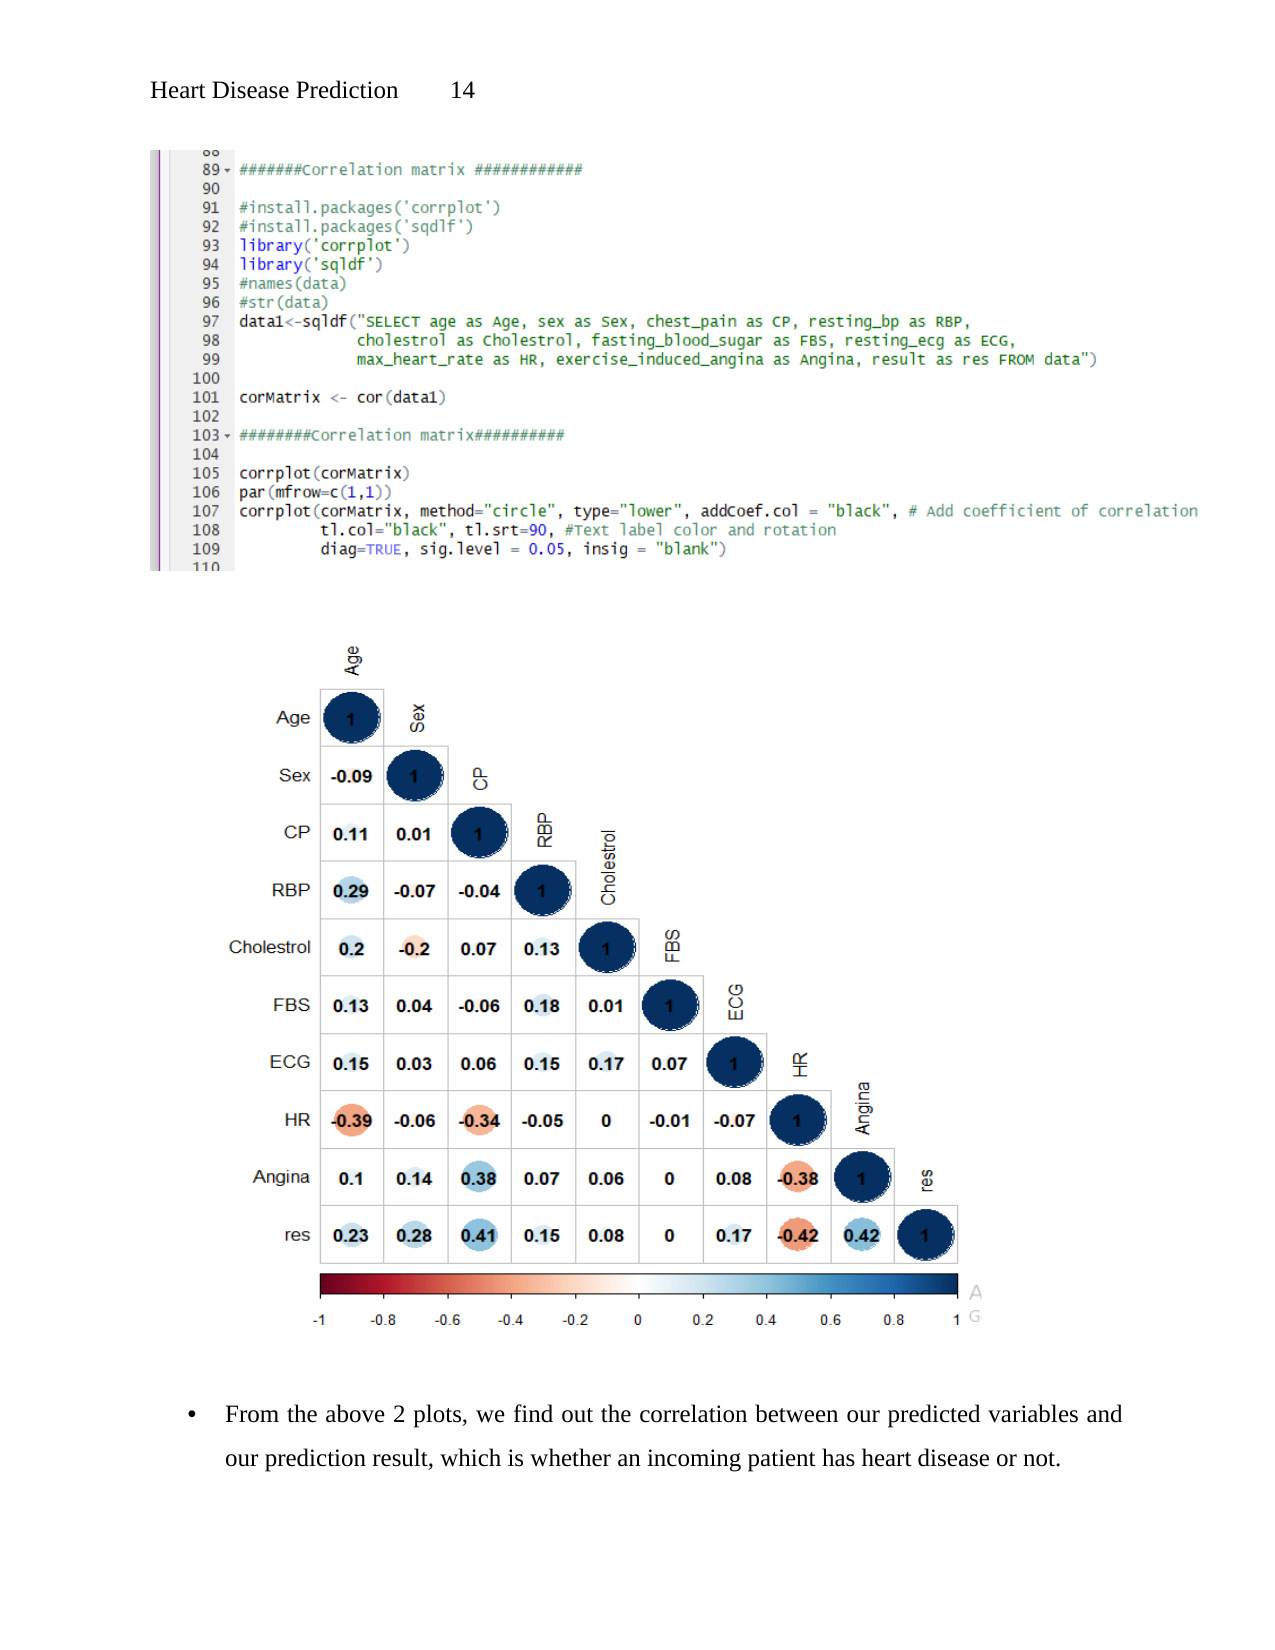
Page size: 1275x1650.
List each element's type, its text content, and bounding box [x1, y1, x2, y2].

picture [150, 150, 1207, 571]
list From the above 2 plots, we find out the correlation between our predicted variables and our prediction result, which is whether an incoming patient has heart disease or not. [187, 1399, 1125, 1471]
picture [225, 627, 982, 1342]
